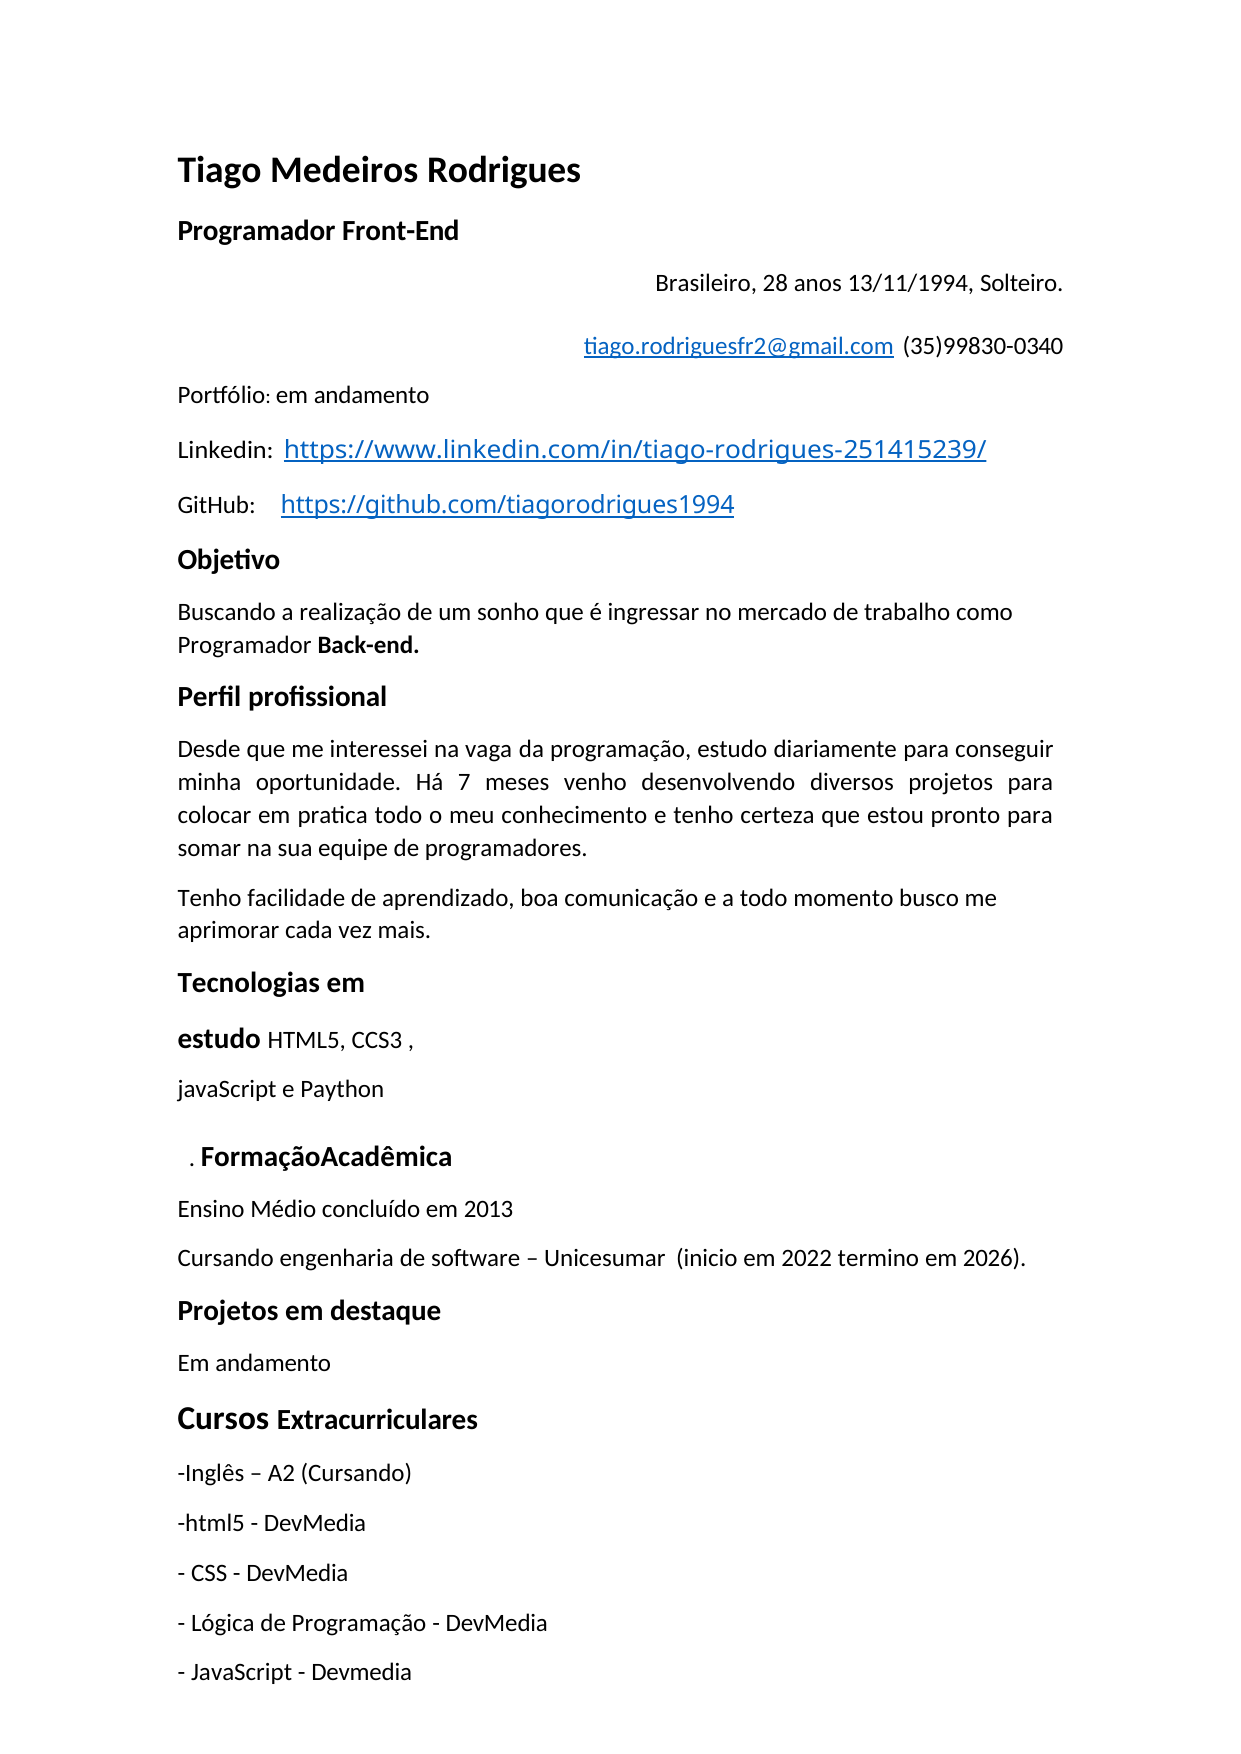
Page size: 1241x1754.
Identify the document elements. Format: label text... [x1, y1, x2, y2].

subtitle Perfil profissional [177, 678, 1076, 714]
text Linkedin: https://www.linkedin.com/in/tiago-rodrigues-251415239/ [177, 431, 1076, 466]
list Lógica de Programação - DevMedia [177, 1607, 1076, 1637]
text Ensino Médio concluído em 2013 [177, 1195, 1076, 1223]
list JavaScript - Devmedia [177, 1657, 1076, 1687]
text Tecnologias em estudo HTML5, CCS3 , javaScript e Paython [177, 964, 453, 1104]
text Desde que me interessei na vaga da programação, estudo diariamente para conseguir minha oportunidade. Há 7 meses venho desenvolvendo diversos projetos para colocar em pratica todo o meu conhecimento e tenho certeza que estou pronto para somar na sua equipe de programadores. [177, 733, 1054, 863]
text Tenho facilidade de aprendizado, boa comunicação e a todo momento busco me aprimorar cada vez mais. [177, 882, 1076, 945]
text Brasileiro, 28 anos 13/11/1994, Solteiro. [655, 267, 1076, 297]
text . FormaçãoAcadêmica [177, 1138, 453, 1174]
subtitle Programador Front-End [177, 212, 1076, 247]
list CSS - DevMedia [177, 1557, 1076, 1588]
text -html5 - DevMedia [177, 1508, 1076, 1538]
text Buscando a realização de um sonho que é ingressar no mercado de trabalho como Programador Back-end. [177, 596, 1076, 659]
text tiago.rodriguesfr2@gmail.com (35)99830-0340 [167, 330, 1063, 361]
text Cursando engenharia de software – Unicesumar (inicio em 2022 termino em 2026). [177, 1242, 1076, 1273]
title Tiago Medeiros Rodrigues [177, 146, 1076, 191]
text Em andamento [177, 1347, 1076, 1378]
text Cursos Extracurriculares [177, 1397, 1076, 1437]
subtitle Objetivo [177, 541, 1076, 577]
subtitle Projetos em destaque [177, 1292, 1076, 1328]
text -Inglês – A2 (Cursando) [177, 1457, 1076, 1488]
text Portfólio: em andamento [177, 379, 1076, 410]
text GitHub: https://github.com/tiagorodrigues1994 [177, 487, 1076, 521]
